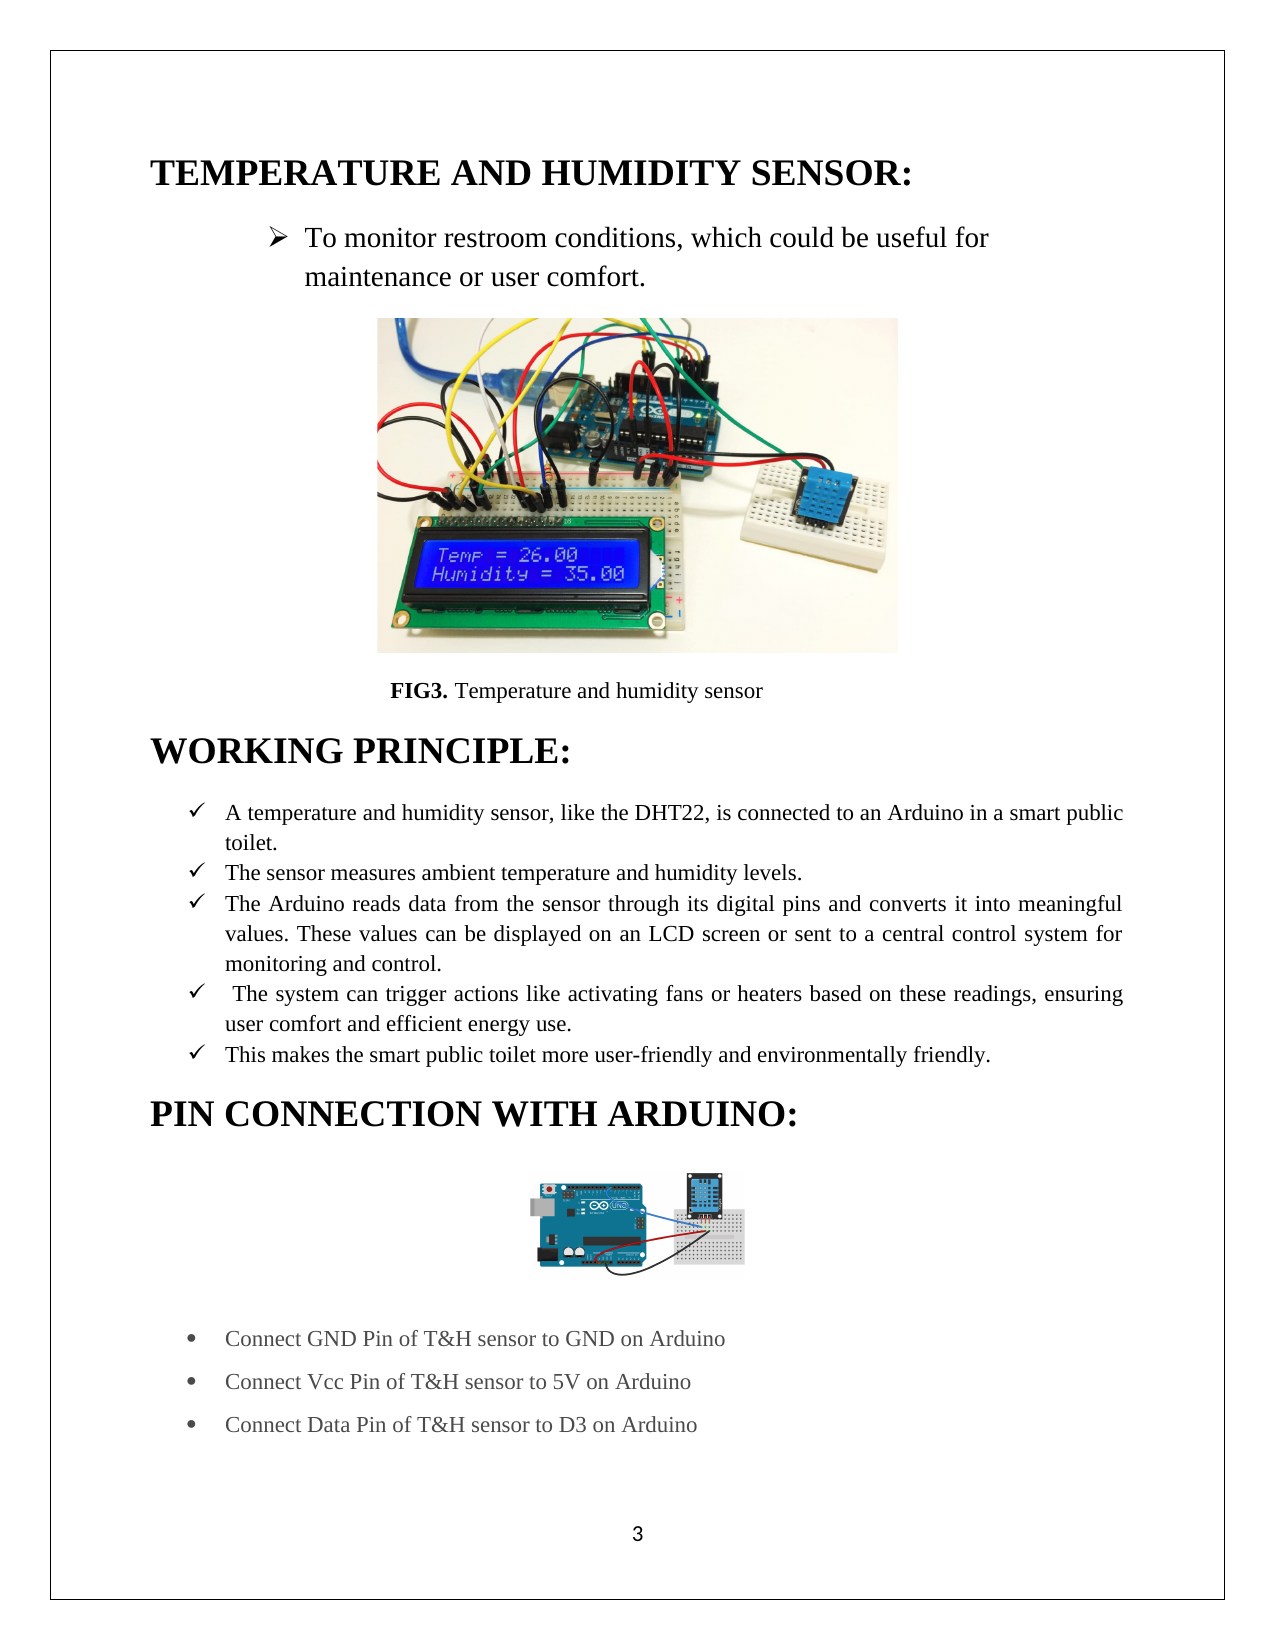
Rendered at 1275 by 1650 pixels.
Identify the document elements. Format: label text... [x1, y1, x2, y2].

text WORKING PRINCIPLE: [150, 728, 1125, 772]
list Connect Data Pin of T&H sensor to D3 on Arduino [187, 1394, 1125, 1437]
text PIN CONNECTION WITH ARDUINO: [150, 1092, 1125, 1135]
list The system can trigger actions like activating fans or heaters based on these readings, ensuring user comfort and efficient energy use. [187, 980, 1125, 1037]
list To monitor restroom conditions, which could be useful for maintenance or user comfort. [267, 220, 1125, 293]
text FIG3. Temperature and humidity sensor [150, 677, 1125, 704]
list A temperature and humidity sensor, like the DHT22, is connected to an Arduino in a smart public toilet. [187, 799, 1125, 856]
list The sensor measures ambient temperature and humidity levels. [187, 859, 1125, 886]
list The Arduino reads data from the sensor through its digital pins and converts it into meaningful values. These values can be displayed on an LCD screen or sent to a central control system for monitoring and control. [187, 889, 1125, 976]
list Connect GND Pin of T&H sensor to GND on Arduino [187, 1309, 1125, 1352]
list Connect Vcc Pin of T&H sensor to 5V on Arduino [187, 1352, 1125, 1394]
list This makes the smart public toilet more user-friendly and environmentally friendly. [187, 1041, 1125, 1067]
text TEMPERATURE AND HUMIDITY SENSOR: [150, 150, 1125, 193]
picture [377, 318, 898, 653]
picture [530, 1170, 745, 1280]
